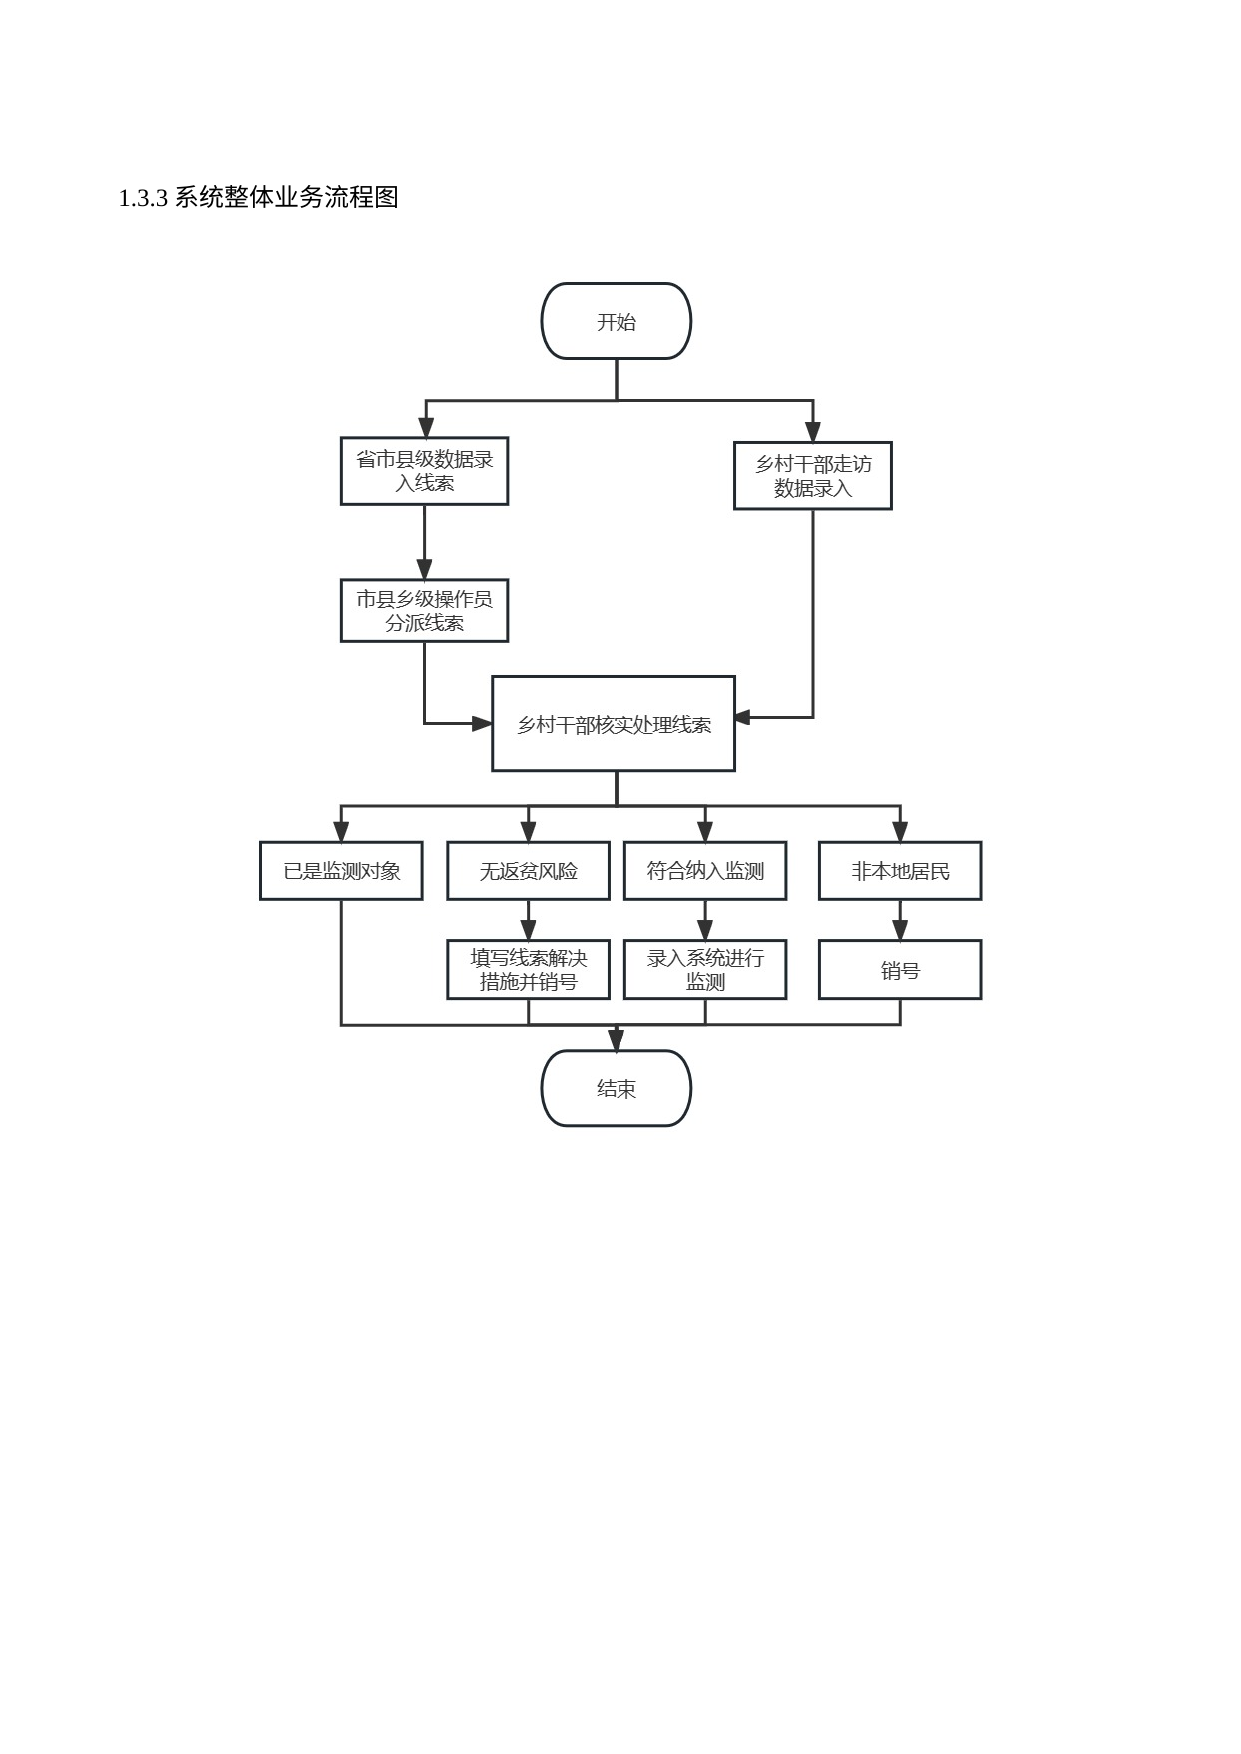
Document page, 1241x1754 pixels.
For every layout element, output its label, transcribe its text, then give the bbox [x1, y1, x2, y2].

subtitle 1.3.3 系统整体业务流程图 [118, 162, 1122, 229]
picture [223, 246, 1017, 1162]
